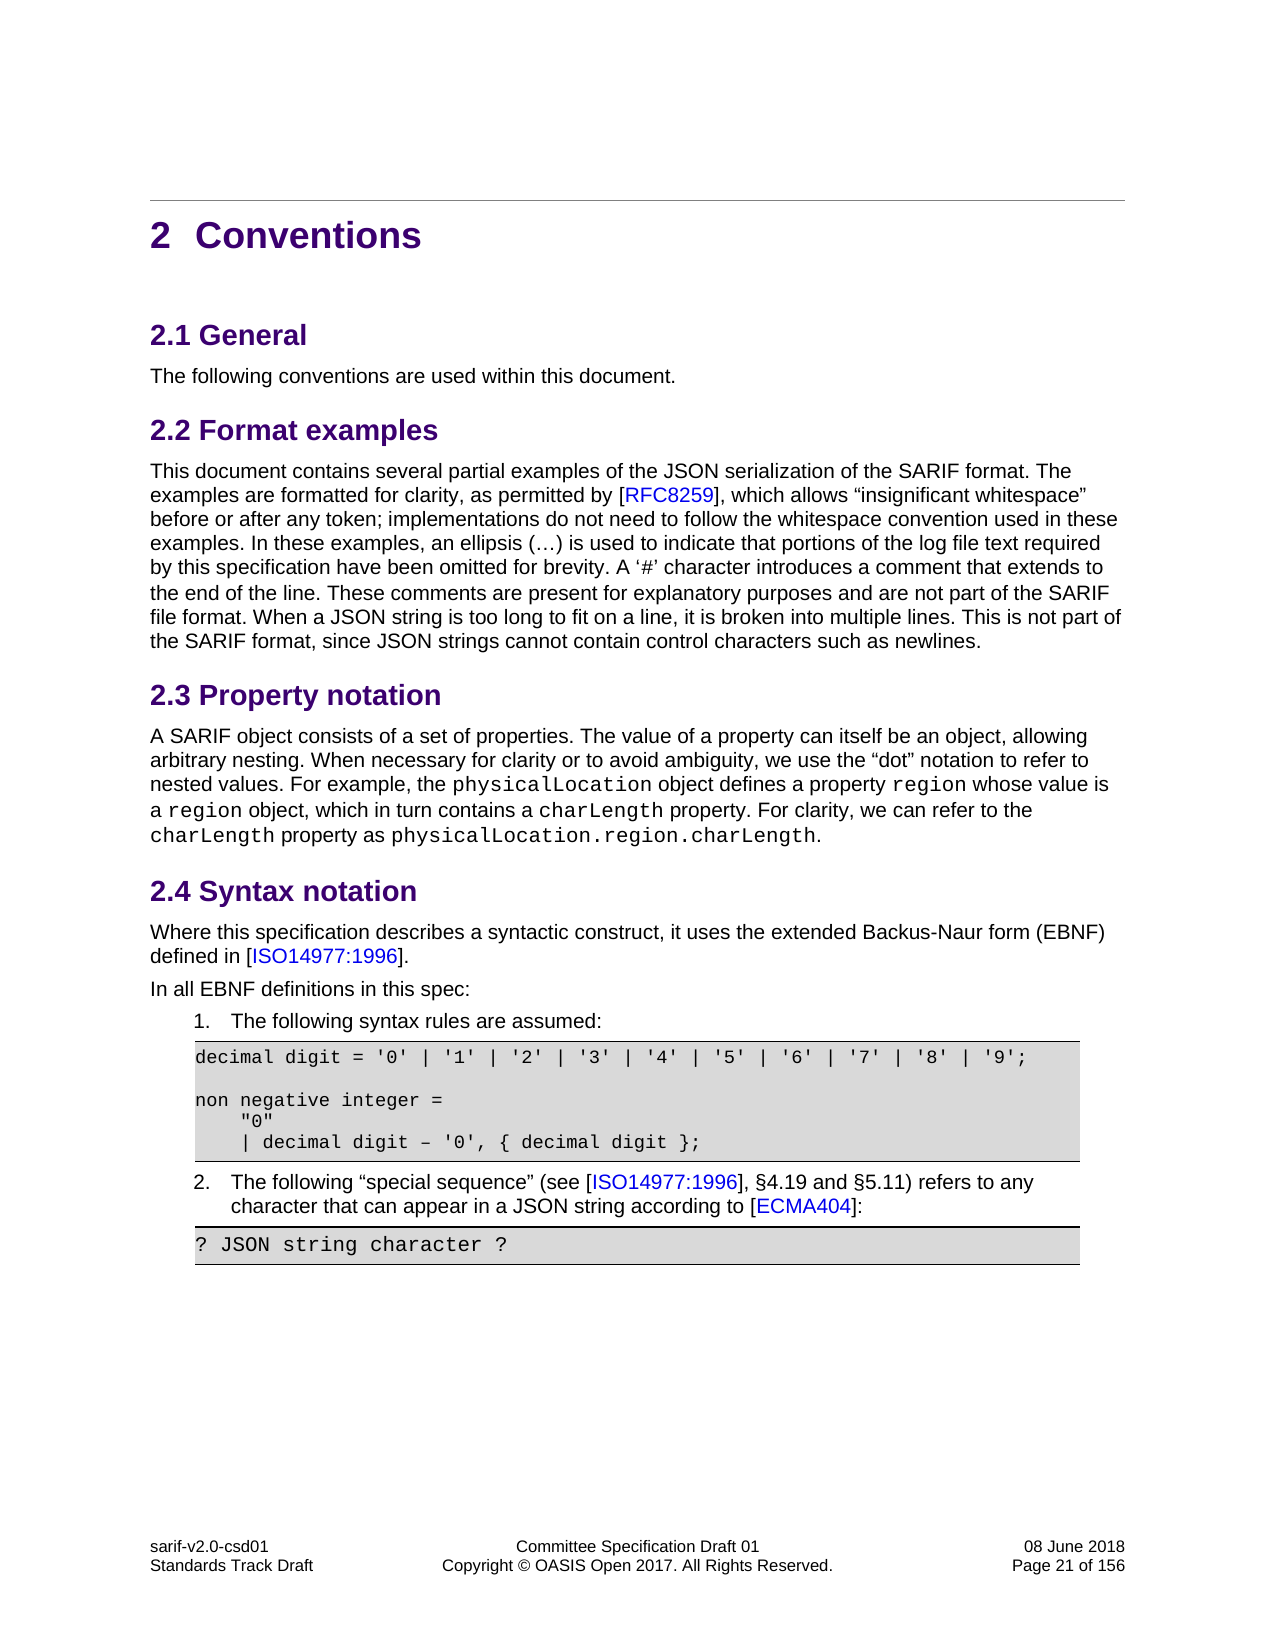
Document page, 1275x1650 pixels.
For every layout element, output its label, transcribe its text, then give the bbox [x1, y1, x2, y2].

subtitle Conventions [150, 201, 1125, 257]
text In all EBNF definitions in this spec: [150, 976, 1125, 1000]
text The following conventions are used within this document. [150, 364, 1125, 388]
text non negative integer = [195, 1083, 1080, 1105]
text A SARIF object consists of a set of properties. The value of a property can itself be an object, allowing arbitrary nesting. When necessary for clarity or to avoid ambiguity, we use the “dot” notation to refer to nested values. For example, the physicalLocation object defines a property region whose value is a region object, which in turn contains a charLength property. For clarity, we can refer to the charLength property as physicalLocation.region.charLength. [150, 724, 1125, 849]
list The following “special sequence” (see [ISO14977:1996], §4.19 and §5.11) refers to any character that can appear in a JSON string according to [ECMA404]: [193, 1170, 1125, 1218]
subtitle Format examples [150, 413, 1125, 447]
text This document contains several partial examples of the JSON serialization of the SARIF format. The examples are formatted for clarity, as permitted by [RFC8259], which allows “insignificant whitespace” before or after any token; implementations do not need to follow the whitespace convention used in these examples. In these examples, an ellipsis (…) is used to indicate that portions of the log file text required by this specification have been omitted for brevity. A ‘#’ character introduces a comment that extends to the end of the line. These comments are present for explanatory purposes and are not part of the SARIF file format. When a JSON string is too long to fit on a line, it is broken into multiple lines. This is not part of the SARIF format, since JSON strings cannot contain control characters such as newlines. [150, 459, 1125, 653]
text | decimal digit – '0', { decimal digit }; [195, 1126, 1080, 1161]
subtitle Syntax notation [150, 874, 1125, 908]
subtitle General [150, 318, 1125, 352]
list The following syntax rules are assumed: [193, 1009, 1125, 1033]
subtitle Property notation [150, 678, 1125, 711]
text ? JSON string character ? [195, 1228, 1080, 1264]
text "0" [195, 1105, 1080, 1126]
text decimal digit = '0' | '1' | '2' | '3' | '4' | '5' | '6' | '7' | '8' | '9'; [195, 1042, 1080, 1062]
text Where this specification describes a syntactic construct, it uses the extended Backus-Naur form (EBNF) defined in [ISO14977:1996]. [150, 920, 1125, 968]
